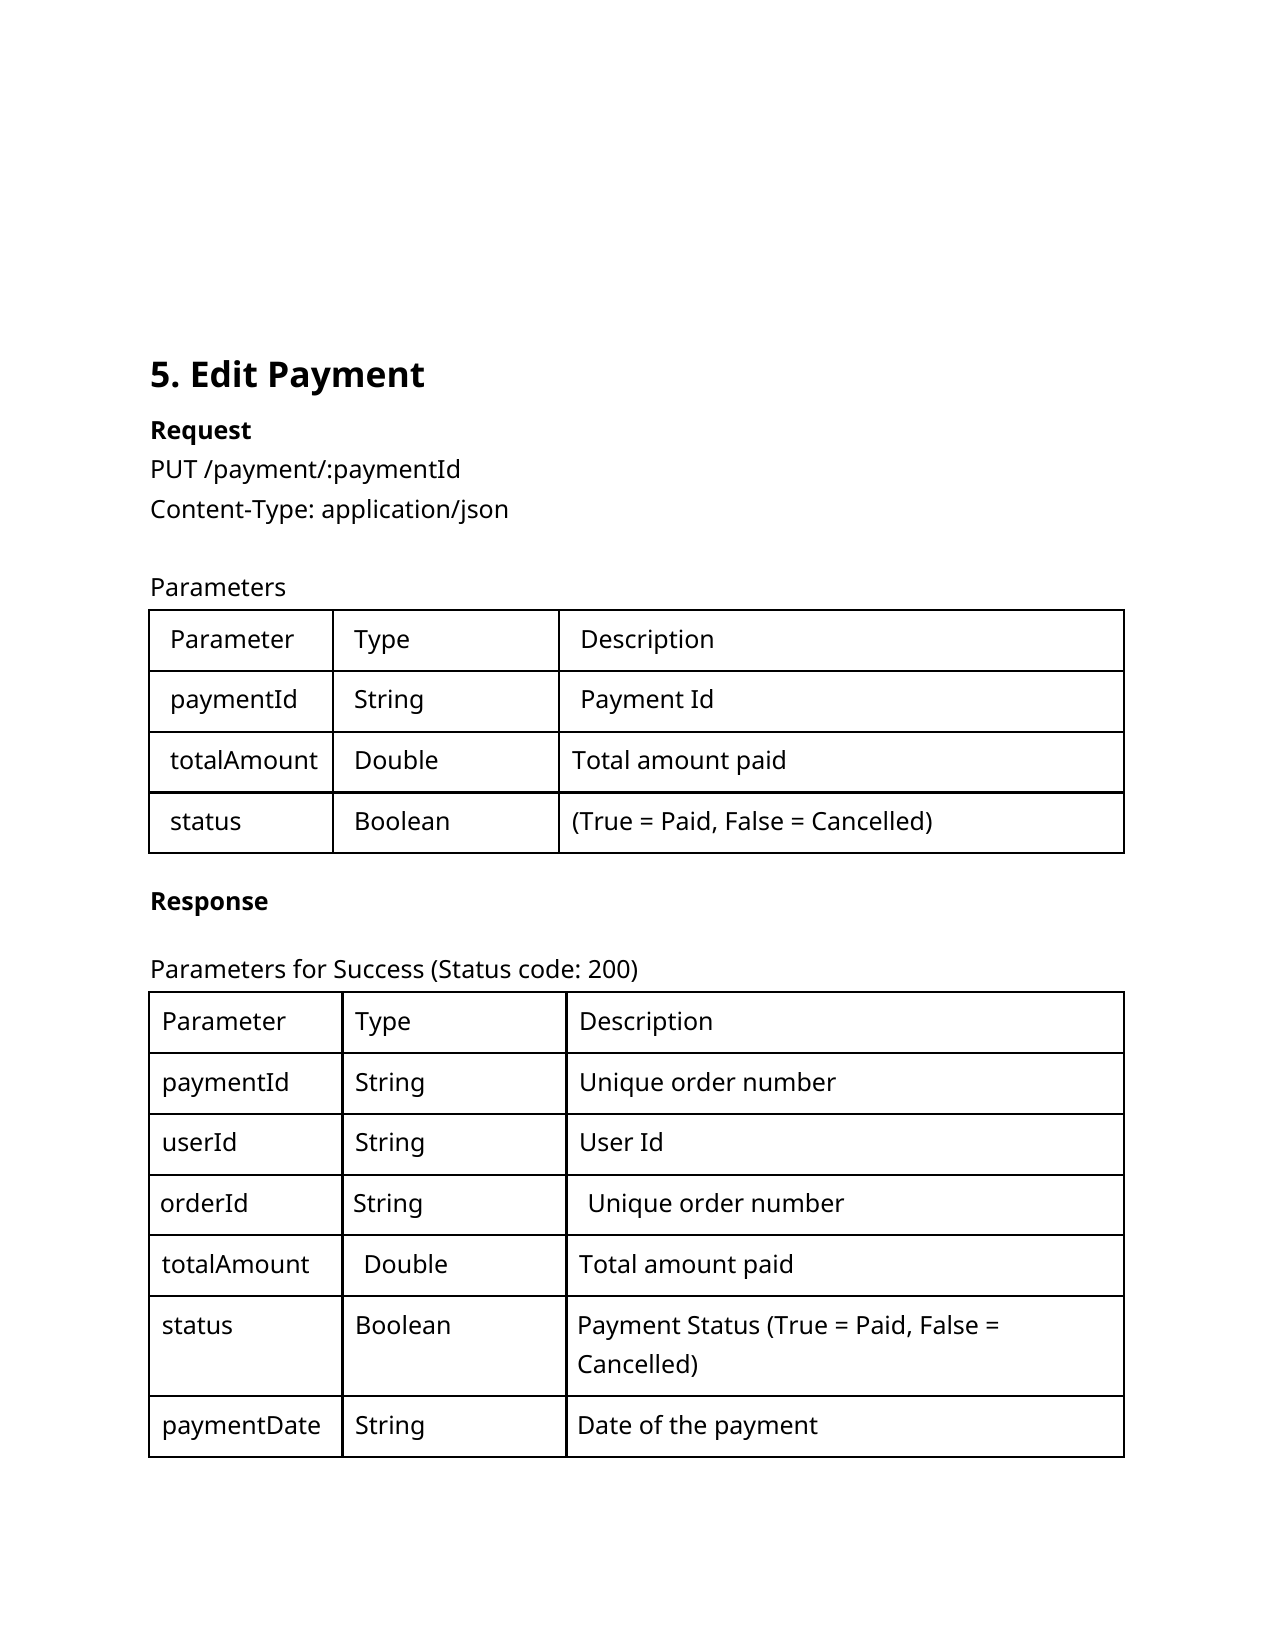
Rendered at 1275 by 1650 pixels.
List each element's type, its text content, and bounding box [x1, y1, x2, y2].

table_cell userId [150, 1115, 341, 1173]
table_cell Total amount paid [560, 733, 1123, 791]
table_header Description [560, 611, 1123, 670]
table_cell String [344, 1397, 565, 1456]
table_cell status [150, 1297, 341, 1395]
table_cell String [334, 672, 558, 731]
table_cell Boolean [334, 794, 558, 852]
table_cell Double [334, 733, 558, 791]
table_cell Double [344, 1236, 565, 1295]
table_cell paymentDate [150, 1397, 341, 1456]
text Request [150, 413, 1125, 447]
text Parameters for Success (Status code: 200) [150, 952, 1125, 986]
table_cell Boolean [344, 1297, 565, 1395]
text PUT /payment/:paymentId [150, 452, 1125, 486]
table_cell Payment Id [560, 672, 1123, 731]
table_header Type [344, 993, 565, 1052]
table_cell String [344, 1054, 565, 1113]
table_cell String [344, 1115, 565, 1173]
subtitle 5. Edit Payment [150, 349, 1125, 397]
text Response [150, 883, 1125, 917]
table_cell String [344, 1176, 565, 1234]
text Parameters [150, 570, 1125, 604]
table_cell totalAmount [150, 733, 332, 791]
table_cell Unique order number [568, 1176, 1123, 1234]
table_header Parameter [150, 993, 341, 1052]
table_cell Date of the payment [568, 1397, 1123, 1456]
table_cell paymentId [150, 672, 332, 731]
table_cell totalAmount [150, 1236, 341, 1295]
table_header Parameter [150, 611, 332, 670]
text Content-Type: application/json [150, 491, 1125, 525]
table_cell paymentId [150, 1054, 341, 1113]
table_cell Payment Status (True = Paid, False = Cancelled) [568, 1297, 1123, 1395]
table_header Type [334, 611, 558, 670]
table_cell Unique order number [568, 1054, 1123, 1113]
table_cell (True = Paid, False = Cancelled) [560, 794, 1123, 852]
table_cell orderId [150, 1176, 341, 1234]
table_cell Total amount paid [568, 1236, 1123, 1295]
table_cell User Id [568, 1115, 1123, 1173]
table_cell status [150, 794, 332, 852]
table_header Description [568, 993, 1123, 1052]
